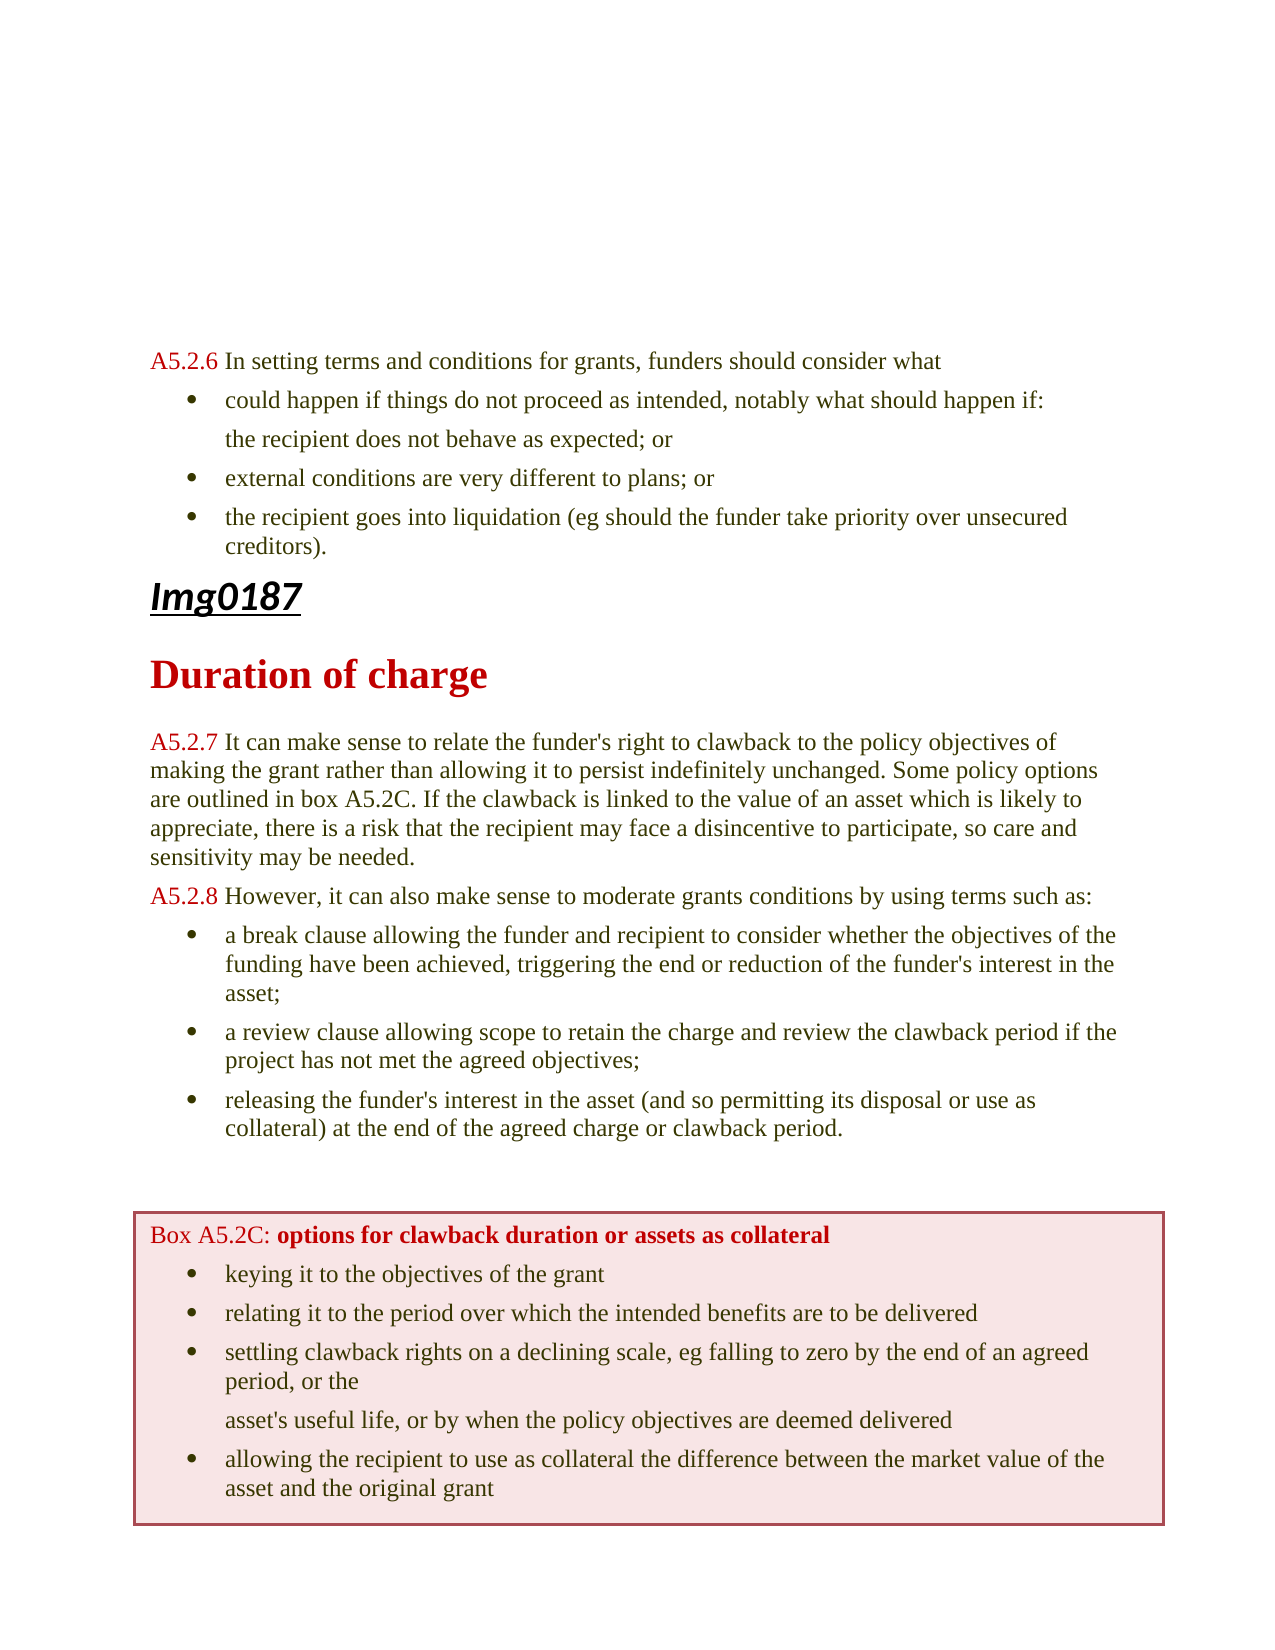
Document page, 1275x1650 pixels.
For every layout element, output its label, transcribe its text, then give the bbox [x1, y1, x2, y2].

list could happen if things do not proceed as intended, notably what should happen if: [187, 385, 1125, 414]
text Img0187 [150, 570, 1125, 621]
text A5.2.8 However, it can also make sense to moderate grants conditions by using terms such as: [150, 881, 1125, 910]
list the recipient goes into liquidation (eg should the funder take priority over unsecured creditors). [187, 502, 1125, 560]
text A5.2.7 It can make sense to relate the funder's right to clawback to the policy objectives of making the grant rather than allowing it to persist indefinitely unchanged. Some policy options are outlined in box A5.2C. If the clawback is linked to the value of an asset which is likely to appreciate, there is a risk that the recipient may face a disincentive to participate, so care and sensitivity may be needed. [150, 727, 1125, 871]
text the recipient does not behave as expected; or [225, 424, 1125, 453]
text A5.2.6 In setting terms and conditions for grants, funders should consider what [150, 346, 1125, 374]
list a break clause allowing the funder and recipient to consider whether the objectives of the funding have been achieved, triggering the end or reduction of the funder's interest in the asset; [187, 920, 1125, 1006]
text Duration of charge [150, 650, 1125, 698]
list external conditions are very different to plans; or [187, 463, 1125, 492]
list releasing the funder's interest in the asset (and so permitting its disposal or use as collateral) at the end of the agreed charge or clawback period. [187, 1085, 1125, 1142]
list a review clause allowing scope to retain the charge and review the clawback period if the project has not met the agreed objectives; [187, 1017, 1125, 1074]
